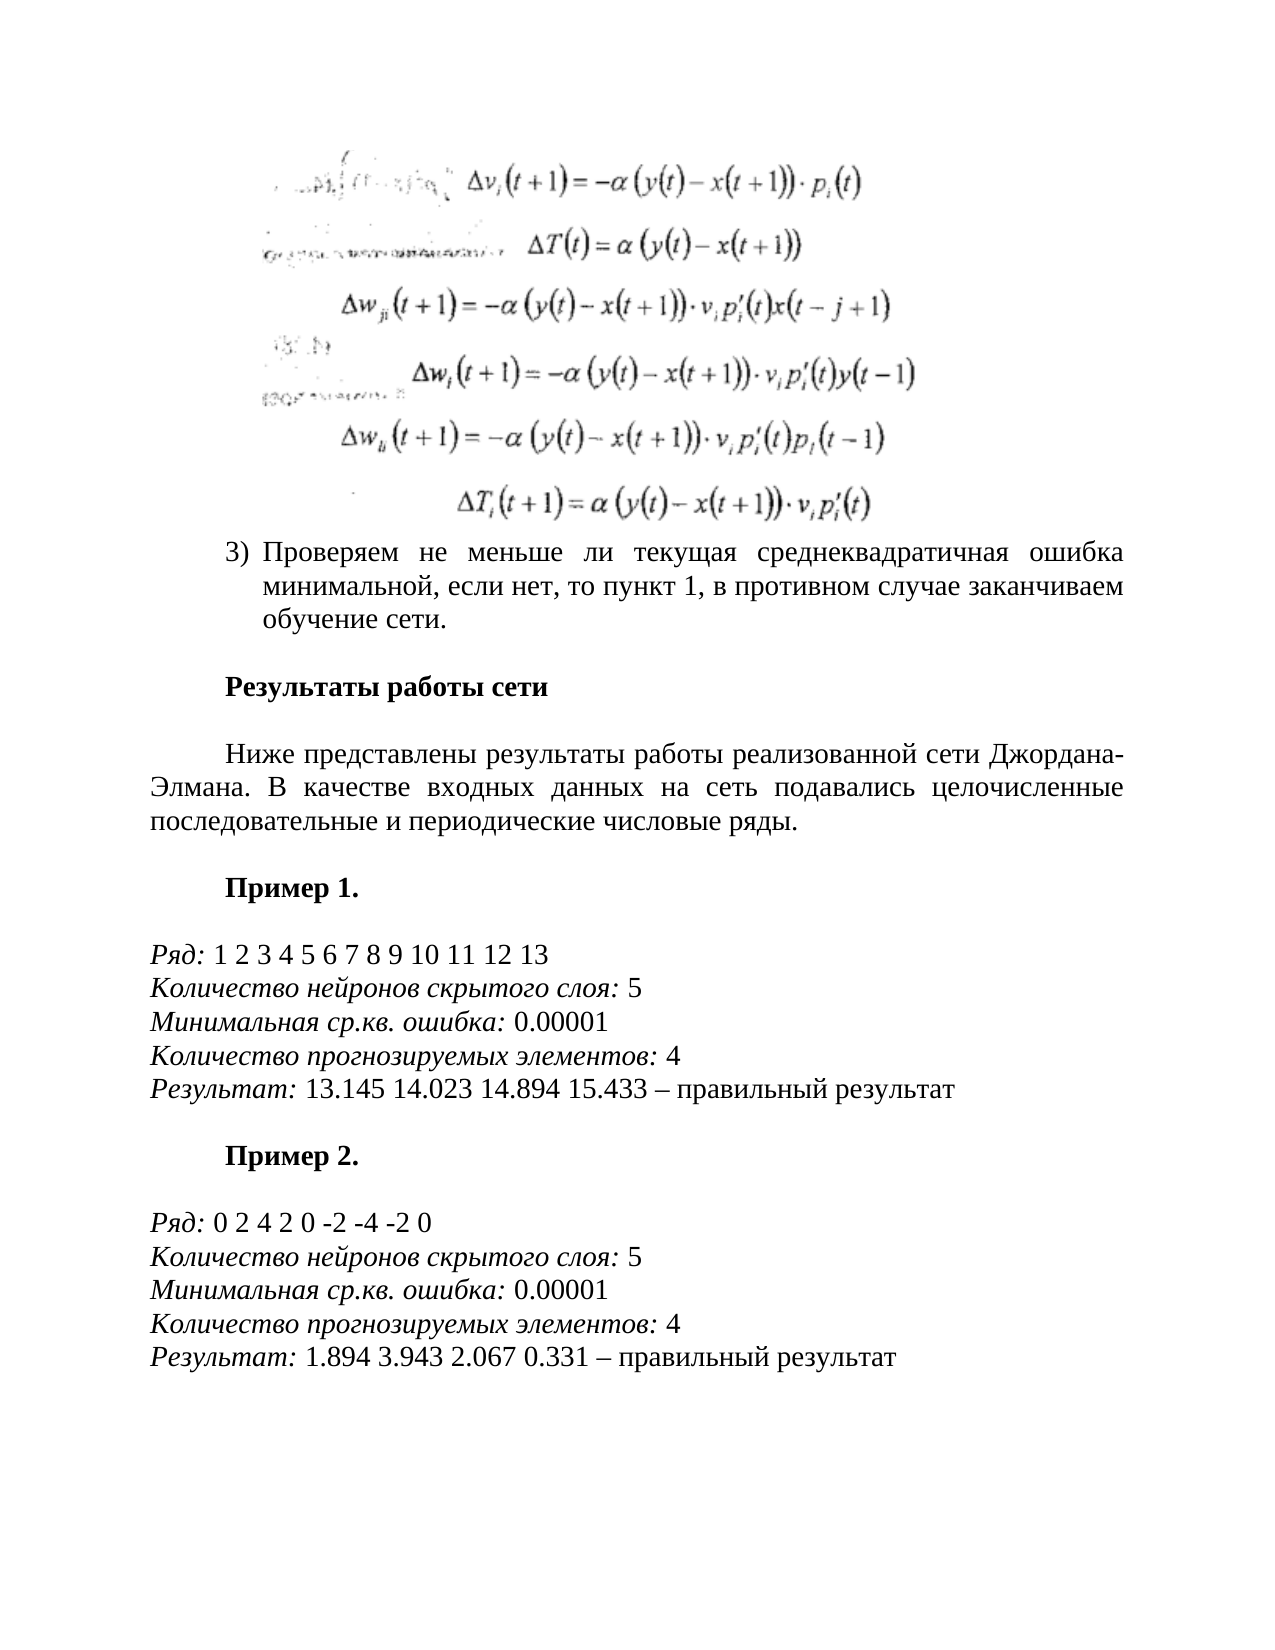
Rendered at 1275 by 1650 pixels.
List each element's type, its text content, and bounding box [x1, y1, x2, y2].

text Количество нейронов скрытого слоя: 5 [150, 1239, 1125, 1272]
text Минимальная ср.кв. ошибка: 0.00001 [150, 1004, 1125, 1038]
text Ряд: 1 2 3 4 5 6 7 8 9 10 11 12 13 [150, 937, 1125, 971]
text Количество нейронов скрытого слоя: 5 [150, 971, 1125, 1004]
text Результат: 13.145 14.023 14.894 15.433 – правильный результат [150, 1071, 1125, 1105]
text Пример 1. [150, 870, 1125, 903]
text Пример 2. [150, 1138, 1125, 1172]
list Проверяем не меньше ли текущая среднеквадратичная ошибка минимальной, если нет, то пункт 1, в противном случае заканчиваем обучение сети. [225, 534, 1125, 635]
text Результат: 1.894 3.943 2.067 0.331 – правильный результат [150, 1339, 1125, 1373]
text Количество прогнозируемых элементов: 4 [150, 1306, 1125, 1339]
text Ниже представлены результаты работы реализованной сети Джордана-Элмана. В качестве входных данных на сеть подавались целочисленные последовательные и периодические числовые ряды. [150, 736, 1125, 836]
text Ряд: 0 2 4 2 0 -2 -4 -2 0 [150, 1205, 1125, 1239]
text Результаты работы сети [150, 669, 1125, 702]
text Количество прогнозируемых элементов: 4 [150, 1038, 1125, 1071]
text Минимальная ср.кв. ошибка: 0.00001 [150, 1272, 1125, 1306]
